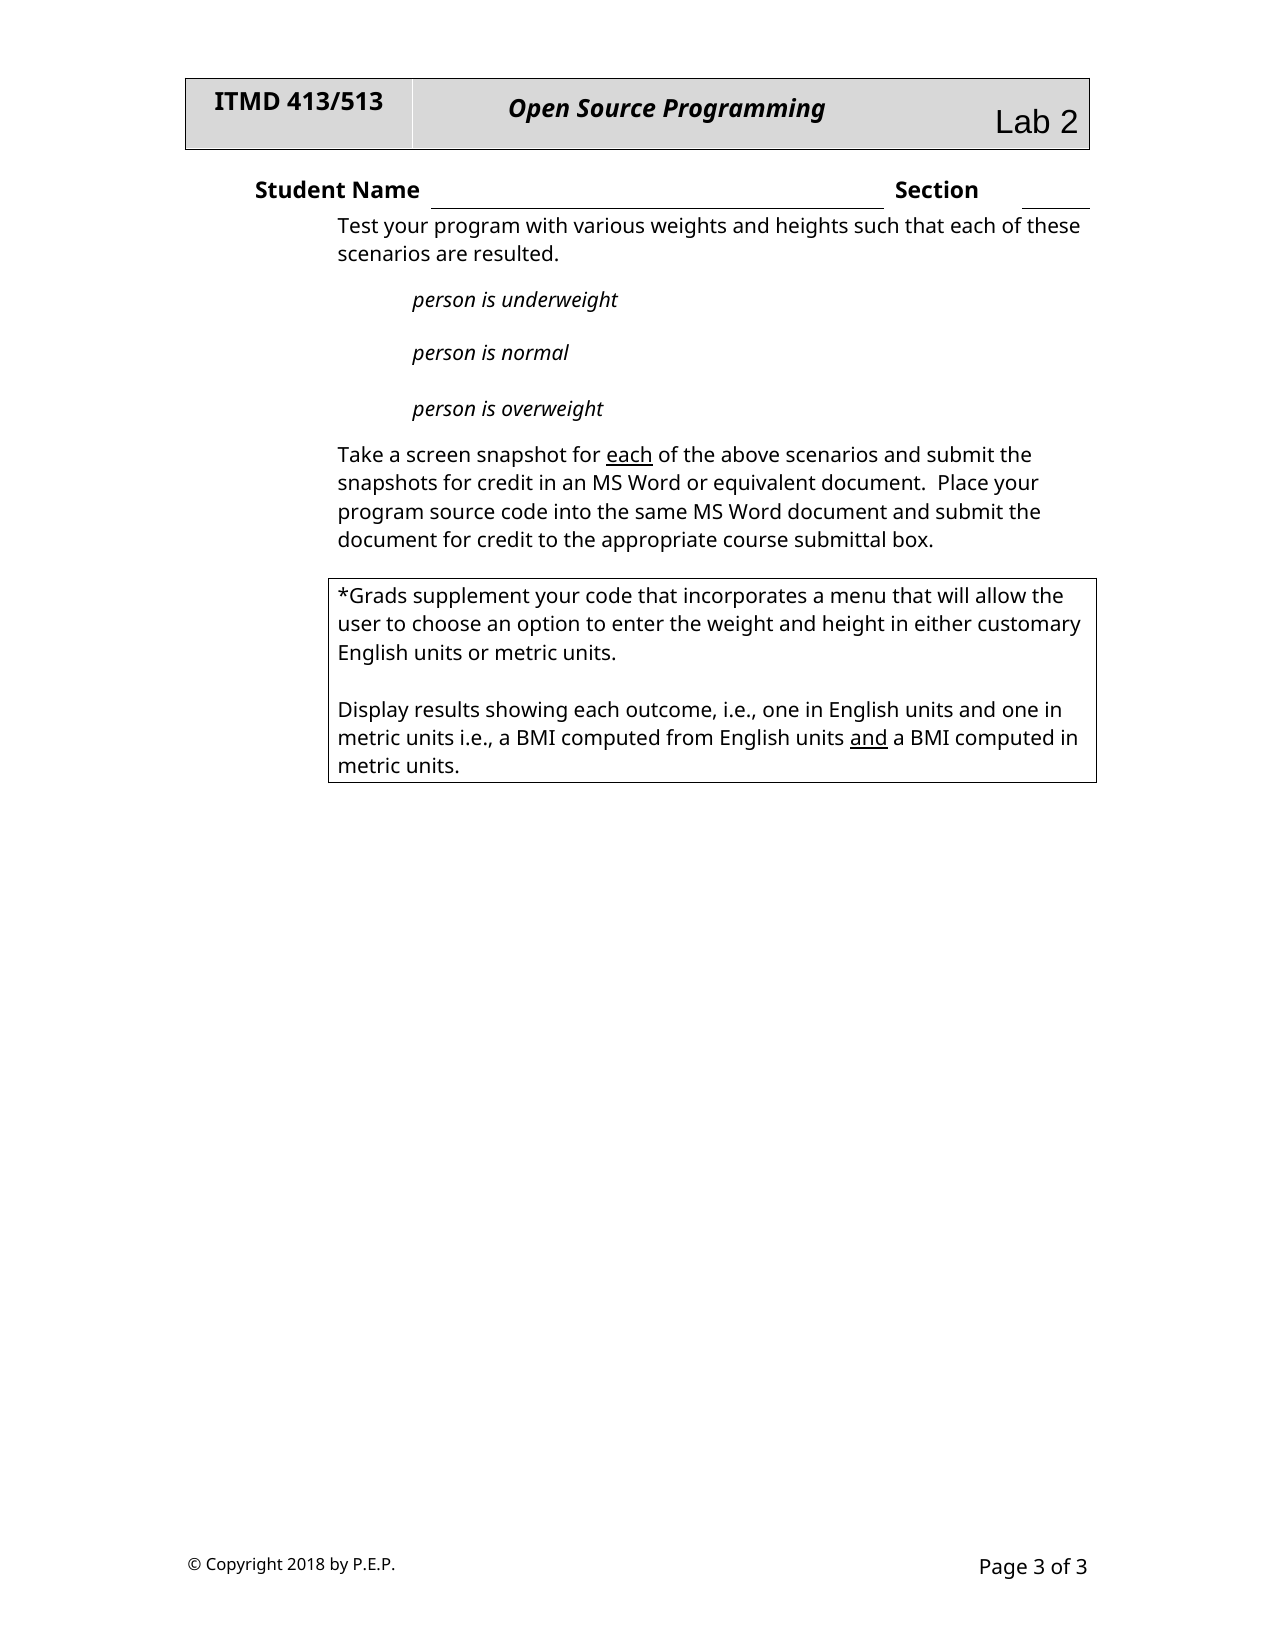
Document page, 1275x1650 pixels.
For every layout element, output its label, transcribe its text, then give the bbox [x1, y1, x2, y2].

text person is normal [337, 338, 1087, 366]
text person is overweight [337, 394, 1087, 423]
text *Grads supplement your code that incorporates a menu that will allow the user to choose an option to enter the weight and height in either customary English units or metric units. [329, 579, 1096, 666]
text Take a screen snapshot for each of the above scenarios and submit the snapshots for credit in an MS Word or equivalent document. Place your program source code into the same MS Word document and submit the document for credit to the appropriate course submittal box. [337, 440, 1087, 554]
text scenarios are resulted. [337, 239, 1087, 268]
text person is underweight [337, 285, 1087, 313]
text Test your program with various weights and heights such that each of these [337, 211, 1087, 239]
text Display results showing each outcome, i.e., one in English units and one in metric units i.e., a BMI computed from English units and a BMI computed in metric units. [329, 692, 1096, 782]
